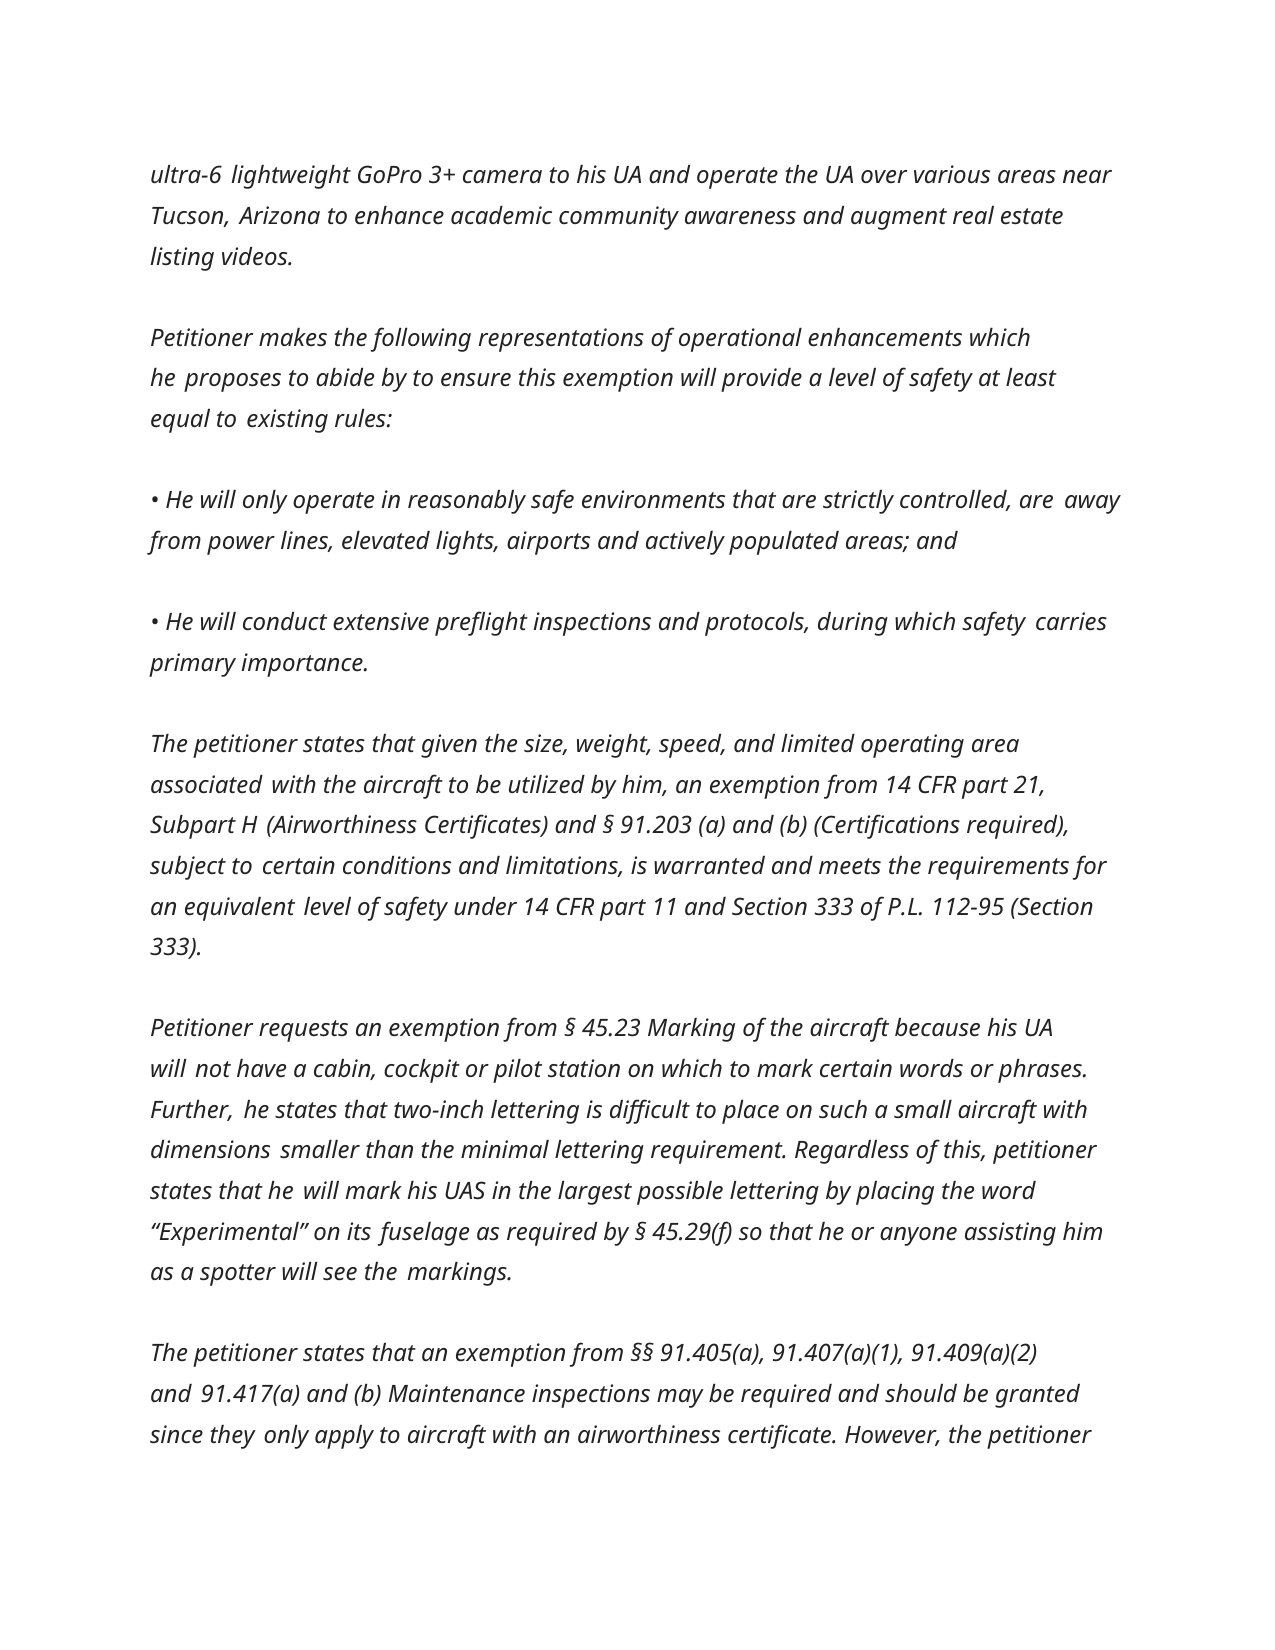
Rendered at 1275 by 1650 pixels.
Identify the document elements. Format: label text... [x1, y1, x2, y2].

text Petitioner requests an exemption from § 45.23 Marking of the aircraft because his UA will not have a cabin, cockpit or pilot station on which to mark certain words or phrases. Further, he states that two-inch lettering is difficult to place on such a small aircraft with dimensions smaller than the minimal lettering requirement. Regardless of this, petitioner states that he will mark his UAS in the largest possible lettering by placing the word “Experimental” on its fuselage as required by § 45.29(f) so that he or anyone assisting him as a spotter will see the markings. [150, 1003, 1125, 1287]
text Petitioner makes the following representations of operational enhancements which he proposes to abide by to ensure this exemption will provide a level of safety at least equal to existing rules: [150, 312, 1125, 434]
text The petitioner states that given the size, weight, speed, and limited operating area associated with the aircraft to be utilized by him, an exemption from 14 CFR part 21, Subpart H (Airworthiness Certificates) and § 91.203 (a) and (b) (Certifications required), subject to certain conditions and limitations, is warranted and meets the requirements for an equivalent level of safety under 14 CFR part 11 and Section 333 of P.L. 112-95 (Section 333). [150, 719, 1125, 962]
text • He will only operate in reasonably safe environments that are strictly controlled, are away from power lines, elevated lights, airports and actively populated areas; and [150, 475, 1125, 556]
text • He will conduct extensive preflight inspections and protocols, during which safety carries primary importance. [150, 597, 1125, 678]
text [150, 1328, 1125, 1450]
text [150, 150, 1125, 272]
